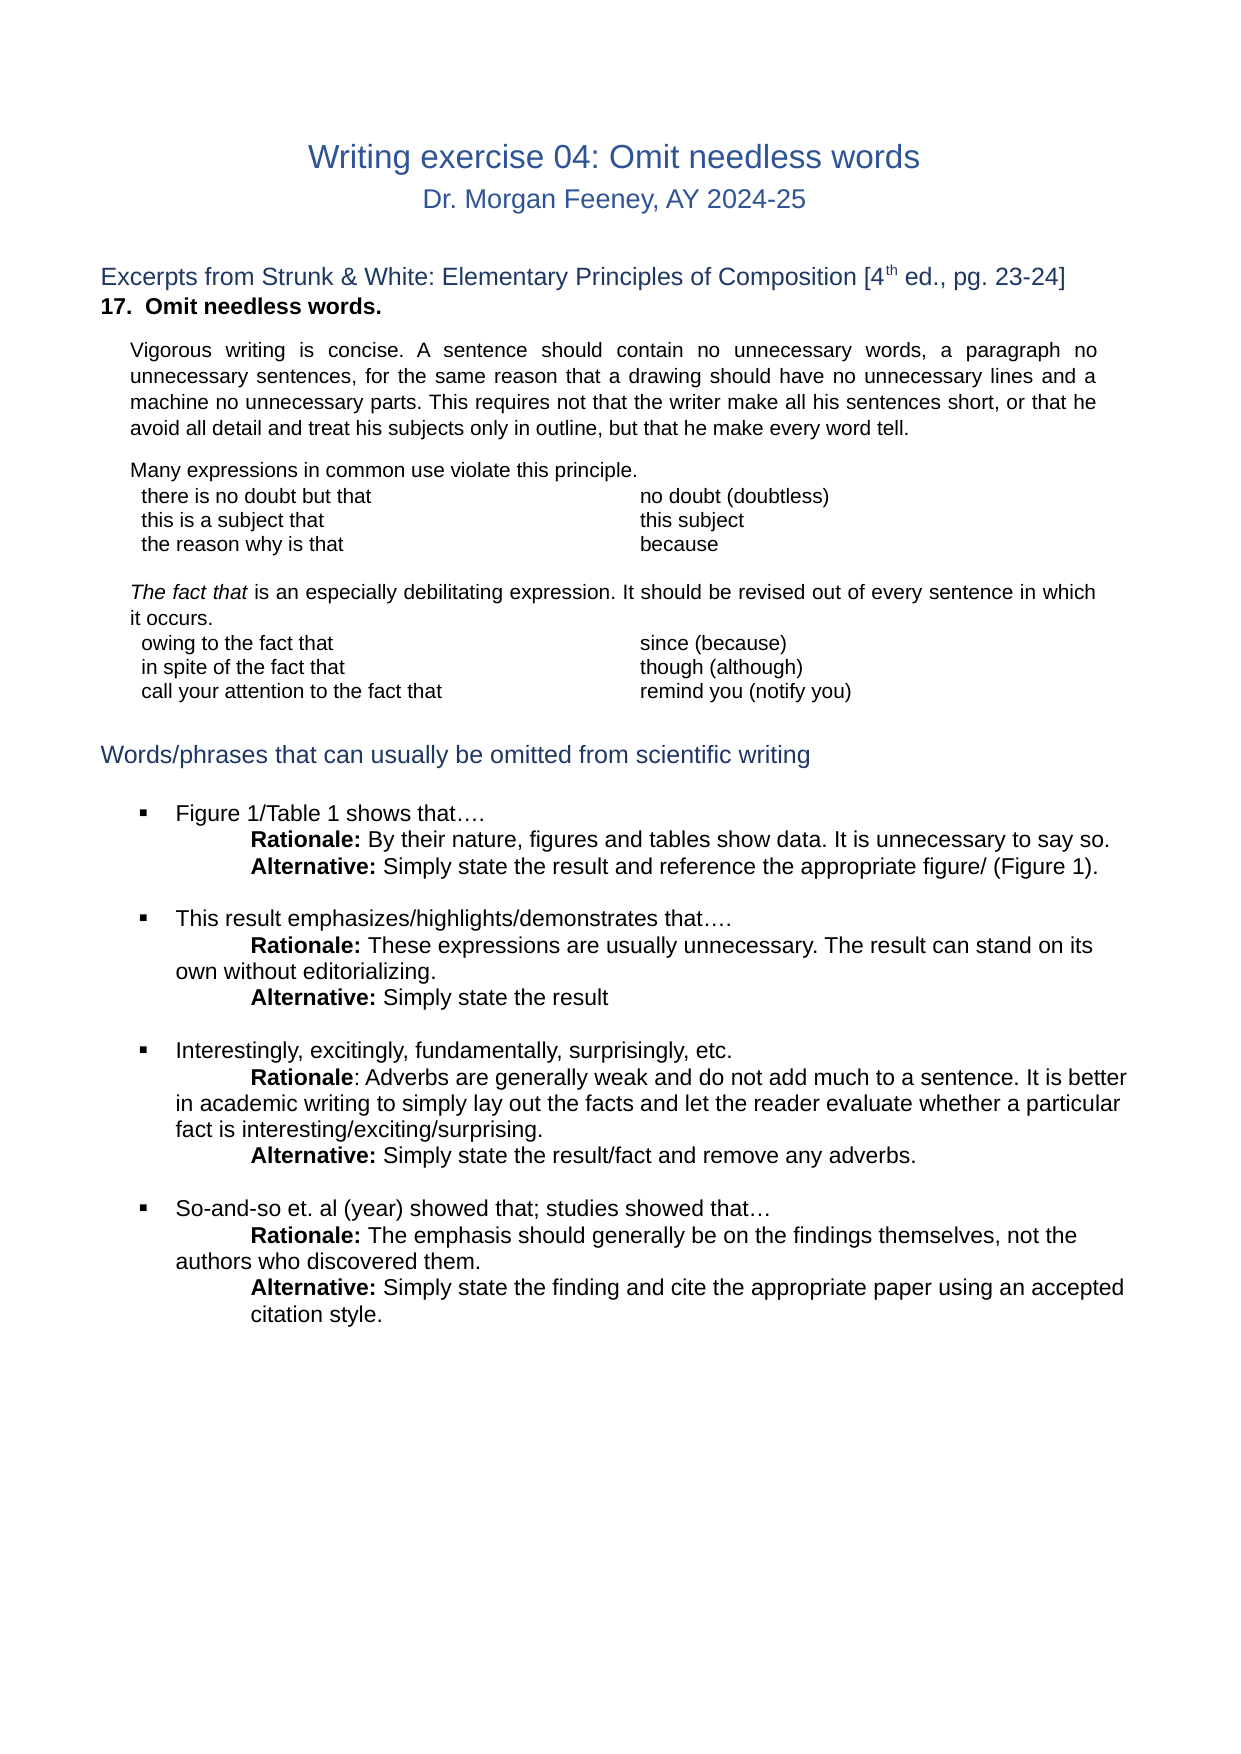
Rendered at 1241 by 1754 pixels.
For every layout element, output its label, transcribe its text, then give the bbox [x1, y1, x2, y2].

table_header since (because) though (although) remind you (notify you) [629, 631, 1128, 727]
text Vigorous writing is concise. A sentence should contain no unnecessary words, a paragraph no unnecessary sentences, for the same reason that a drawing should have no unnecessary lines and a machine no unnecessary parts. This requires not that the writer make all his sentences short, or that he avoid all detail and treat his subjects only in outline, but that he make every word tell. [130, 338, 1098, 439]
text Alternative: Simply state the result/fact and remove any adverbs. [175, 1142, 1128, 1169]
text Many expressions in common use violate this principle. [130, 458, 1098, 482]
text Alternative: Simply state the finding and cite the appropriate paper using an accepted citation style. [250, 1274, 1128, 1327]
table_header owing to the fact that in spite of the fact that call your attention to the fact that [130, 631, 629, 727]
list Rationale: By their nature, figures and tables show data. It is unnecessary to say so. [175, 826, 1128, 853]
list Figure 1/Table 1 shows that…. [138, 800, 1128, 826]
text Rationale: Adverbs are generally weak and do not add much to a sentence. It is better in academic writing to simply lay out the facts and let the reader evaluate whether a particular fact is interesting/exciting/surprising. [175, 1063, 1128, 1142]
list Alternative: Simply state the result and reference the appropriate figure/ (Figure 1). [175, 853, 1128, 879]
subtitle Writing exercise 04: Omit needless words [100, 137, 1128, 176]
list So-and-so et. al (year) showed that; studies showed that… [138, 1195, 1128, 1222]
text Rationale: The emphasis should generally be on the findings themselves, not the authors who discovered them. [175, 1222, 1128, 1274]
table_header no doubt (doubtless) this subject because [629, 484, 1128, 579]
text 17. Omit needless words. [100, 293, 1128, 319]
table_header there is no doubt but that this is a subject that the reason why is that [130, 484, 628, 579]
list This result emphasizes/highlights/demonstrates that…. [138, 905, 1128, 932]
list Interestingly, excitingly, fundamentally, surprisingly, etc. [138, 1037, 1128, 1063]
subtitle Dr. Morgan Feeney, AY 2024-25 [100, 183, 1128, 214]
subtitle Words/phrases that can usually be omitted from scientific writing [100, 740, 1128, 769]
text Rationale: These expressions are usually unnecessary. The result can stand on its own without editorializing. [175, 932, 1128, 984]
text Alternative: Simply state the result [175, 984, 1128, 1011]
text The fact that is an especially debilitating expression. It should be revised out of every sentence in which it occurs. [130, 579, 1098, 629]
subtitle Excerpts from Strunk & White: Elementary Principles of Composition [4th ed., pg. 23-24] [100, 262, 1128, 290]
